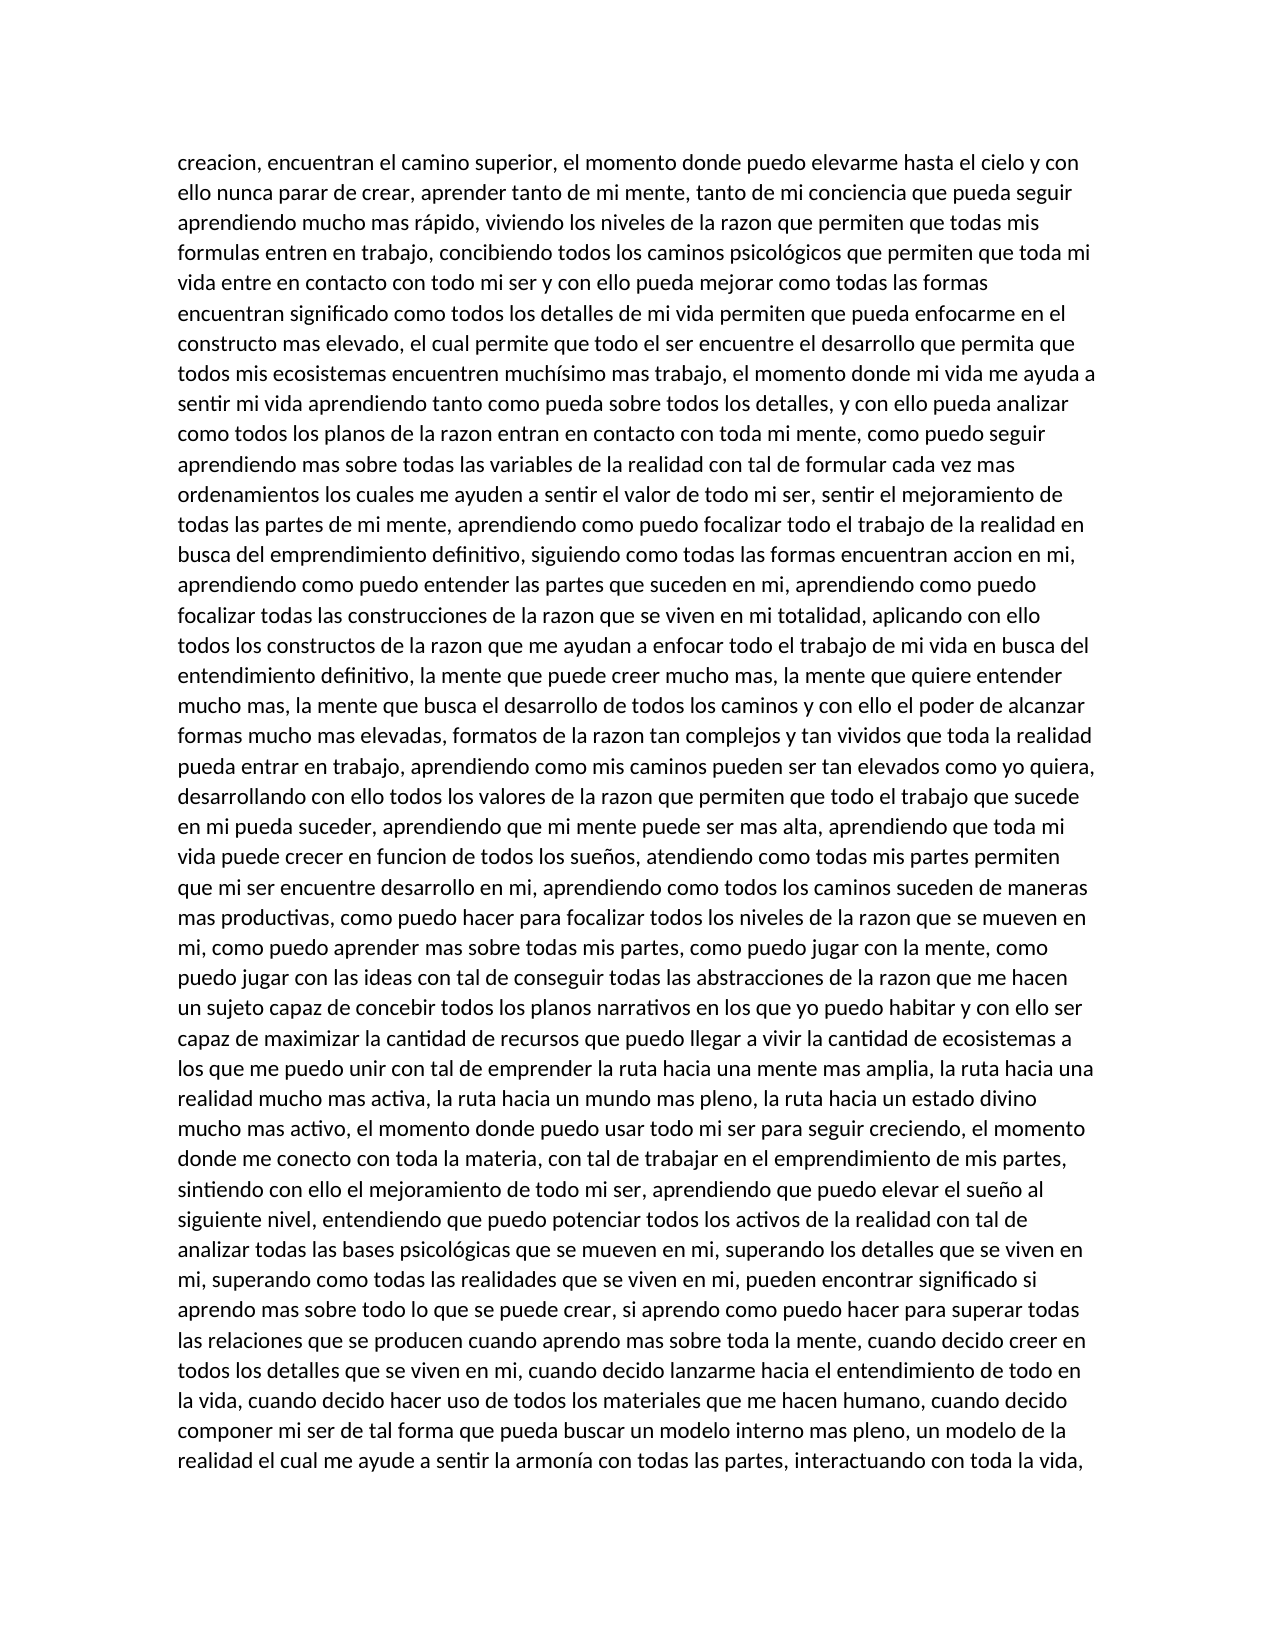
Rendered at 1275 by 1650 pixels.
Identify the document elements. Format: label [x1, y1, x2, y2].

text [177, 148, 1098, 1474]
